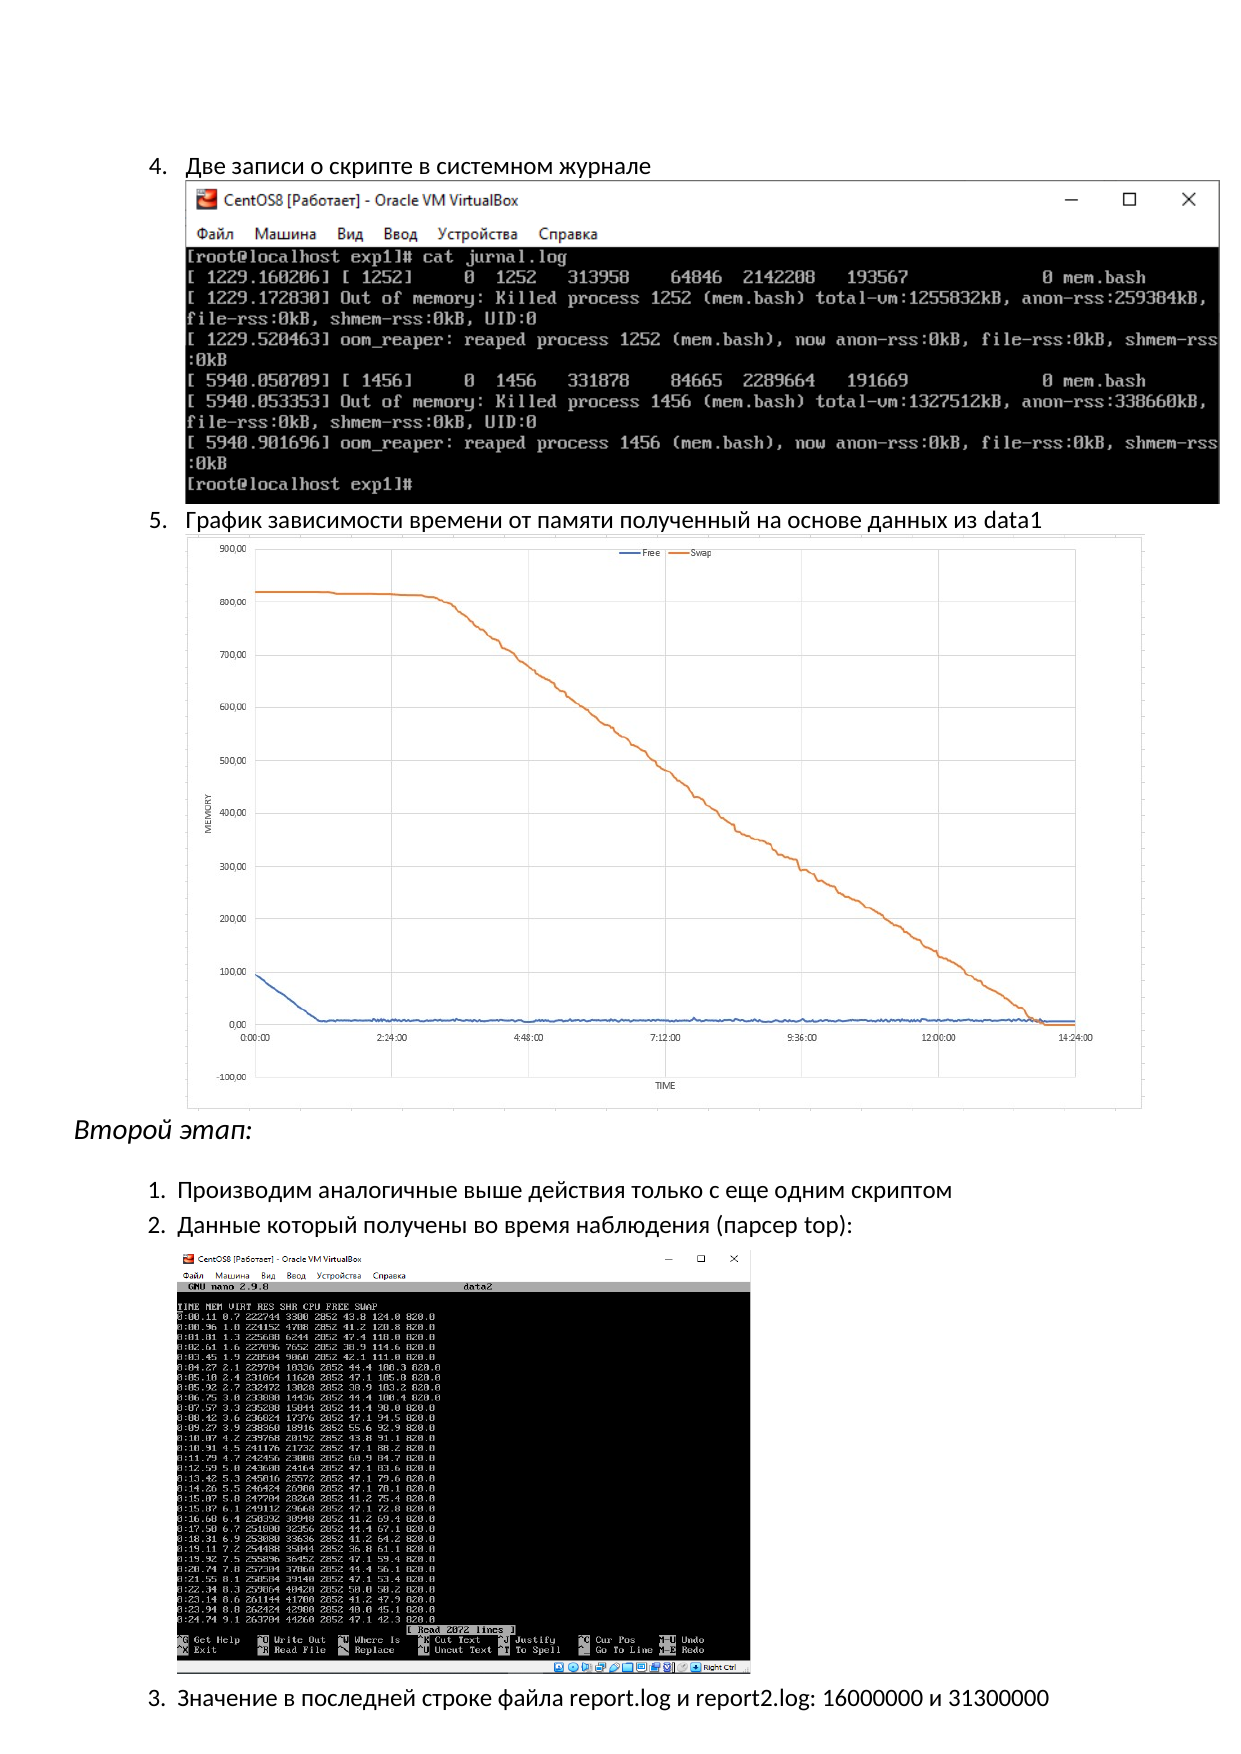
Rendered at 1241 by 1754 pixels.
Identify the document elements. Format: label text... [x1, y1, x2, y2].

list Две записи о скрипте в системном журнале [149, 150, 1156, 181]
picture [185, 180, 1220, 504]
picture [185, 534, 1145, 1111]
list Данные который получены во время наблюдения (парсер top): [147, 1209, 1146, 1240]
list График зависимости времени от памяти полученный на основе данных из data1 [149, 504, 1156, 534]
list Значение в последней строке файла report.log и report2.log: 16000000 и 31300000 [147, 1682, 1146, 1713]
text Второй этап: [73, 1111, 1156, 1147]
list Производим аналогичные выше действия только с еще одним скриптом [147, 1170, 1146, 1206]
picture [177, 1250, 751, 1674]
